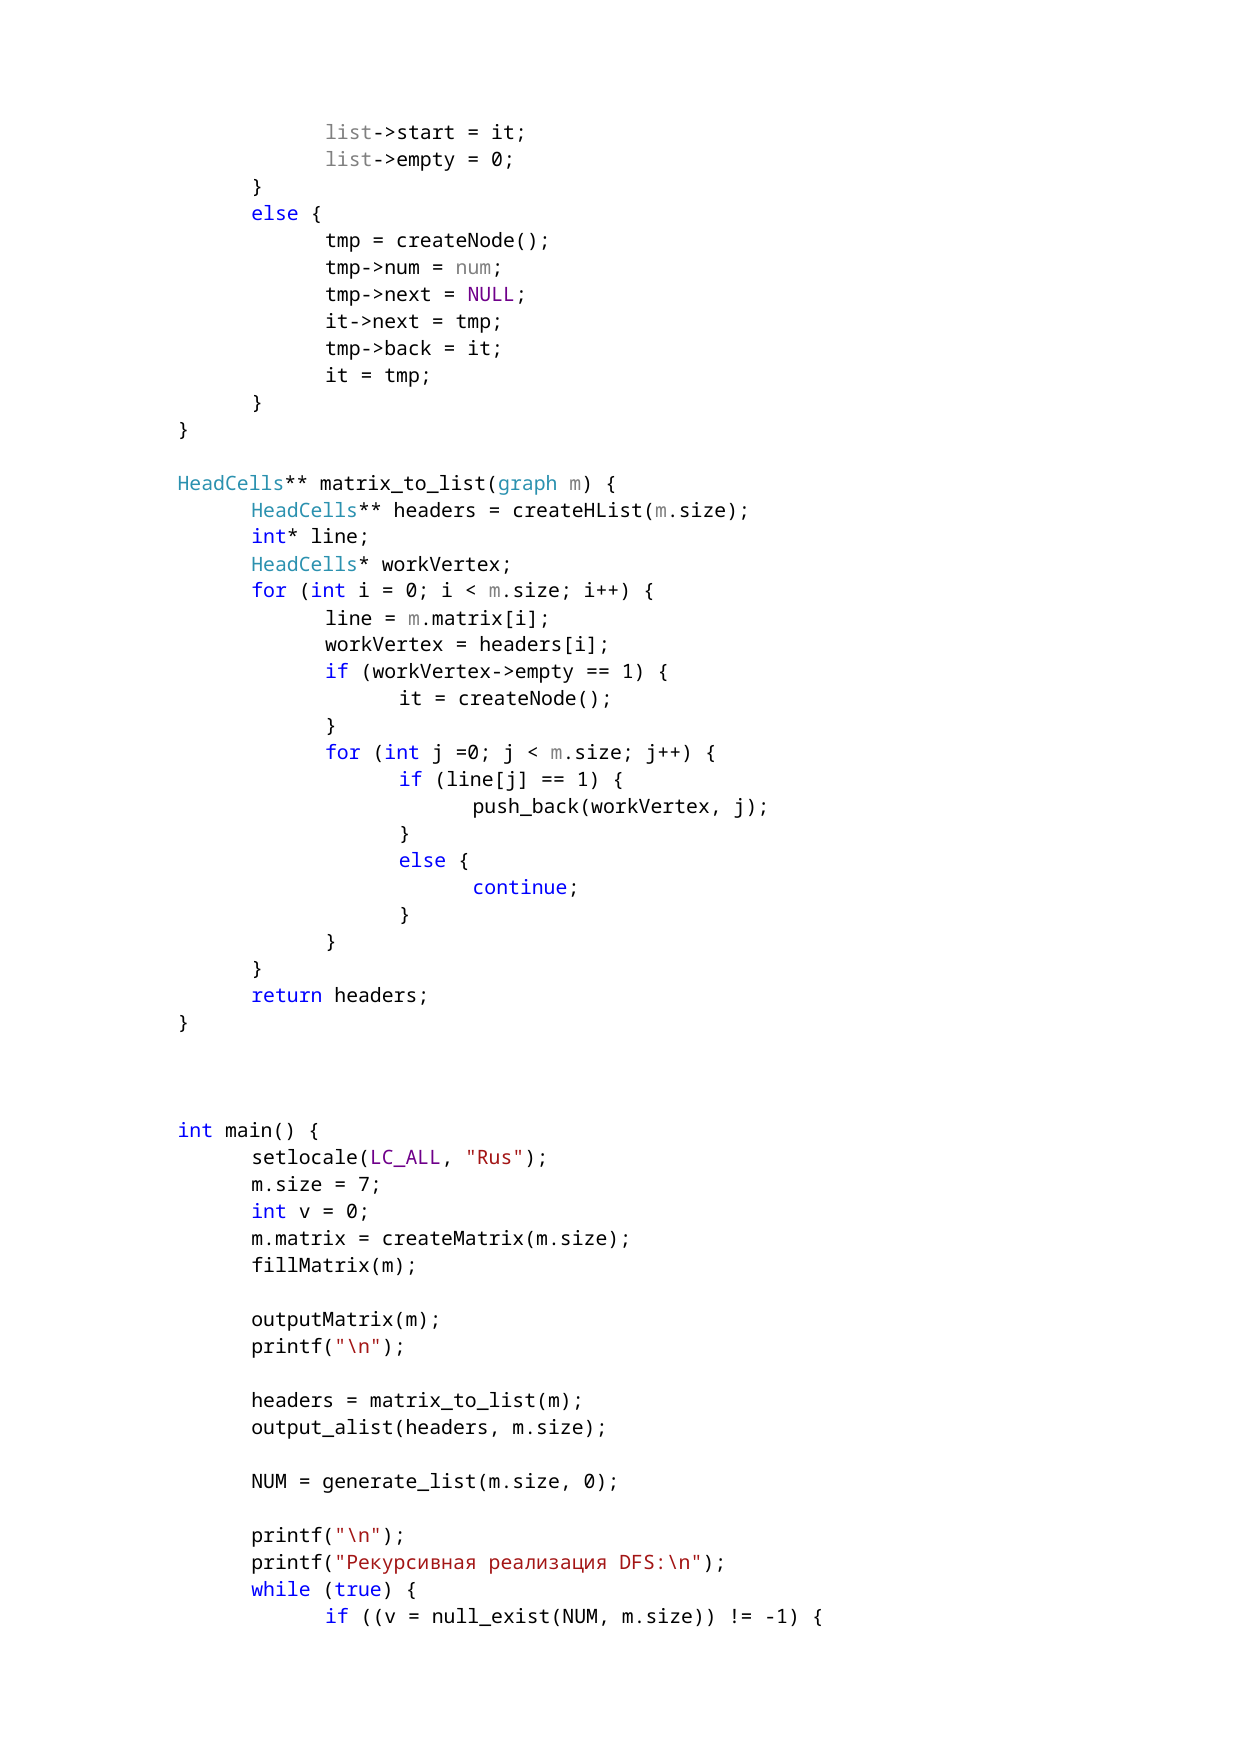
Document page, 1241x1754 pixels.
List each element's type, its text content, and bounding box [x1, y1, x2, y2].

text for (int i = 0; i < m.size; i++) { [177, 577, 1152, 604]
text setlocale(LC_ALL, "Rus"); [177, 1143, 1152, 1170]
text } [177, 1008, 1152, 1035]
text tmp = createNode(); [177, 226, 1152, 253]
text } [177, 712, 1152, 739]
text continue; [177, 873, 1152, 901]
text for (int j =0; j < m.size; j++) { [177, 739, 1152, 766]
text int main() { [177, 1116, 1152, 1143]
text output_alist(headers, m.size); [177, 1413, 1152, 1440]
text } [177, 388, 1152, 415]
text } [177, 819, 1152, 847]
text } [177, 954, 1152, 981]
text fillMatrix(m); [177, 1251, 1152, 1278]
text list->empty = 0; [177, 145, 1152, 172]
text } [177, 901, 1152, 927]
text } [177, 927, 1152, 954]
text HeadCells** matrix_to_list(graph m) { [177, 469, 1152, 496]
text HeadCells** headers = createHList(m.size); [177, 496, 1152, 523]
text HeadCells* workVertex; [177, 550, 1152, 577]
text it = createNode(); [177, 685, 1152, 712]
text line = m.matrix[i]; [177, 604, 1152, 631]
text return headers; [177, 981, 1152, 1008]
text if (workVertex->empty == 1) { [177, 658, 1152, 685]
text tmp->num = num; [177, 253, 1152, 280]
text list->start = it; [177, 118, 1152, 145]
text if ((v = null_exist(NUM, m.size)) != -1) { [177, 1602, 1152, 1629]
text tmp->back = it; [177, 334, 1152, 361]
text outputMatrix(m); [177, 1305, 1152, 1332]
text tmp->next = NULL; [177, 280, 1152, 307]
text printf("\n"); [177, 1332, 1152, 1359]
text while (true) { [177, 1575, 1152, 1602]
text headers = matrix_to_list(m); [177, 1386, 1152, 1413]
text } [177, 172, 1152, 199]
text } [177, 415, 1152, 442]
text if (line[j] == 1) { [177, 766, 1152, 793]
text workVertex = headers[i]; [177, 631, 1152, 658]
text it = tmp; [177, 361, 1152, 388]
text printf("Рекурсивная реализация DFS:\n"); [177, 1548, 1152, 1575]
text m.matrix = createMatrix(m.size); [177, 1224, 1152, 1251]
text m.size = 7; [177, 1170, 1152, 1197]
text it->next = tmp; [177, 307, 1152, 334]
text else { [177, 199, 1152, 226]
text int* line; [177, 523, 1152, 550]
text printf("\n"); [177, 1521, 1152, 1548]
text push_back(workVertex, j); [177, 793, 1152, 819]
text NUM = generate_list(m.size, 0); [177, 1467, 1152, 1494]
text else { [177, 847, 1152, 873]
text int v = 0; [177, 1197, 1152, 1224]
